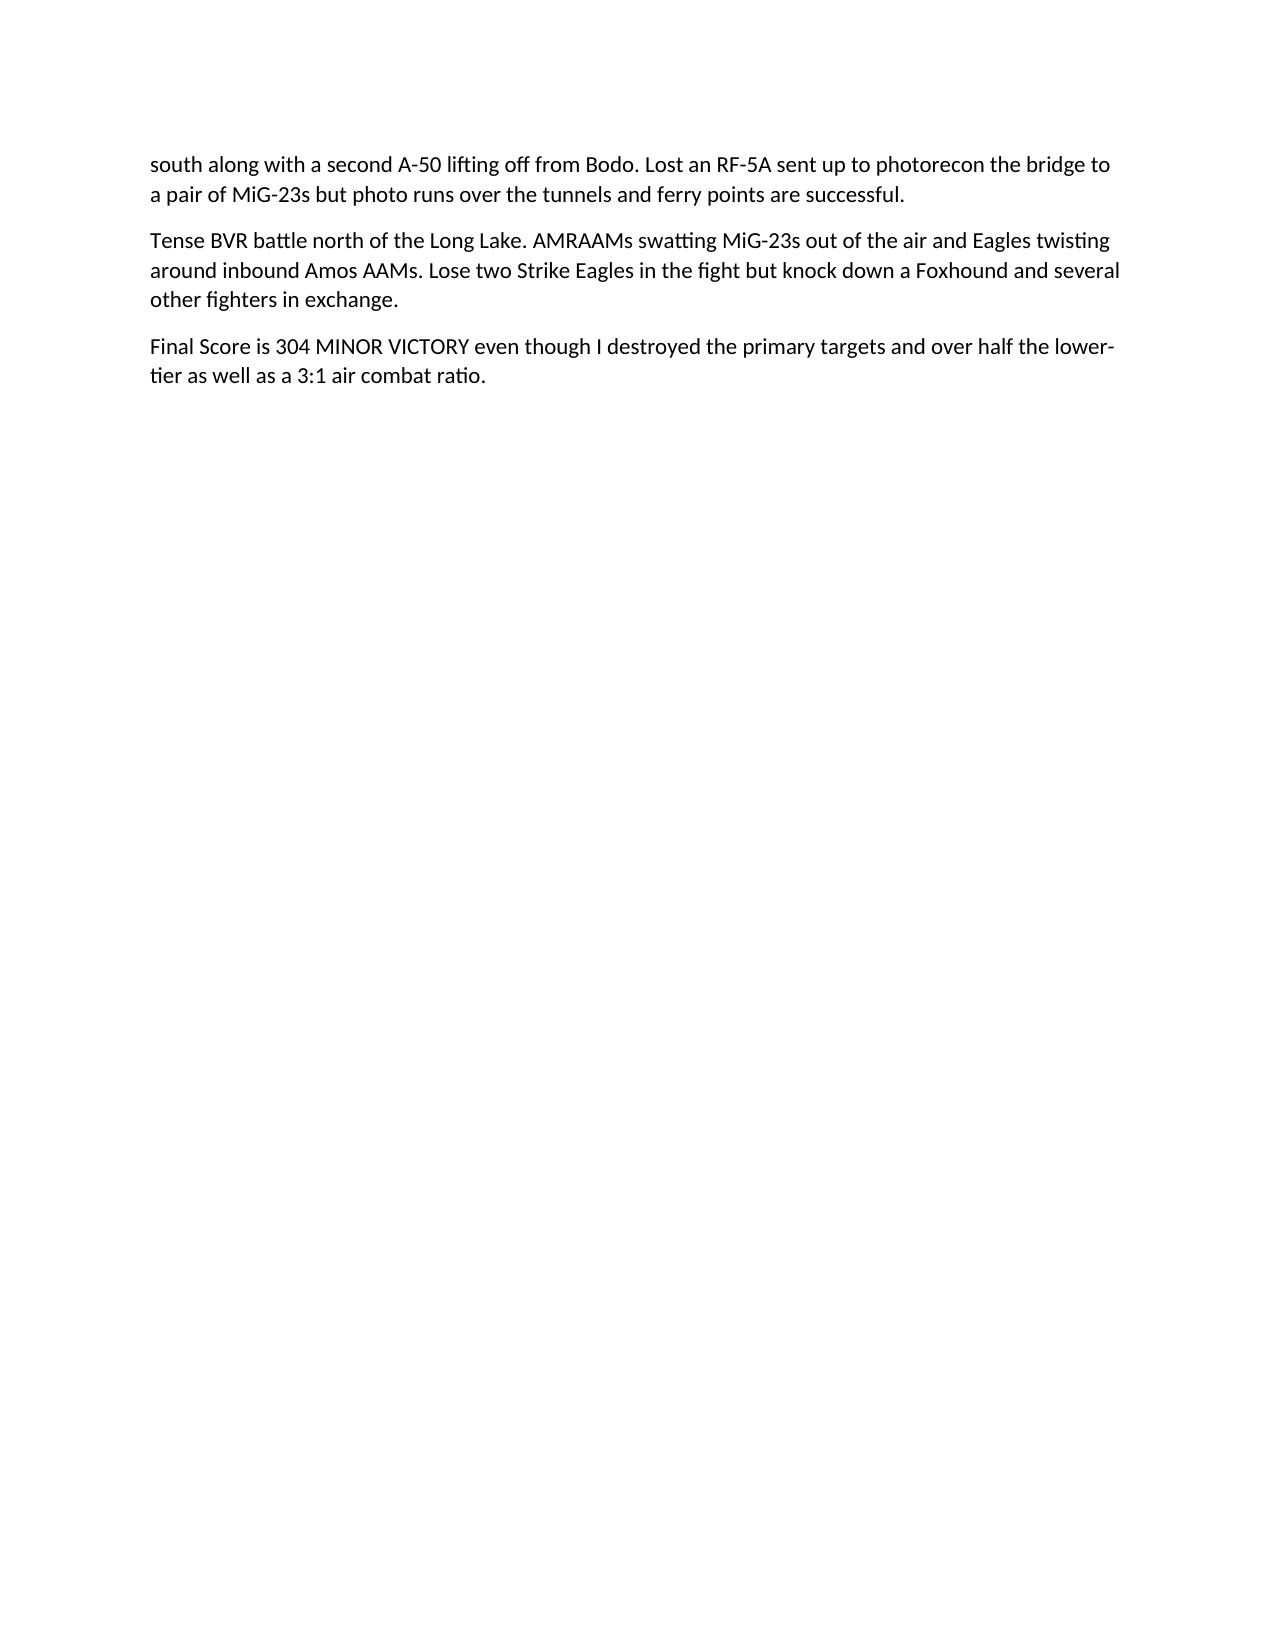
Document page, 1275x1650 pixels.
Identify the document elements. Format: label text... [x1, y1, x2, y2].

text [150, 150, 1125, 208]
text Final Score is 304 MINOR VICTORY even though I destroyed the primary targets and over half the lower-tier as well as a 3:1 air combat ratio. [150, 332, 1125, 389]
text Tense BVR battle north of the Long Lake. AMRAAMs swatting MiG-23s out of the air and Eagles twisting around inbound Amos AAMs. Lose two Strike Eagles in the fight but knock down a Foxhound and several other fighters in exchange. [150, 226, 1125, 313]
